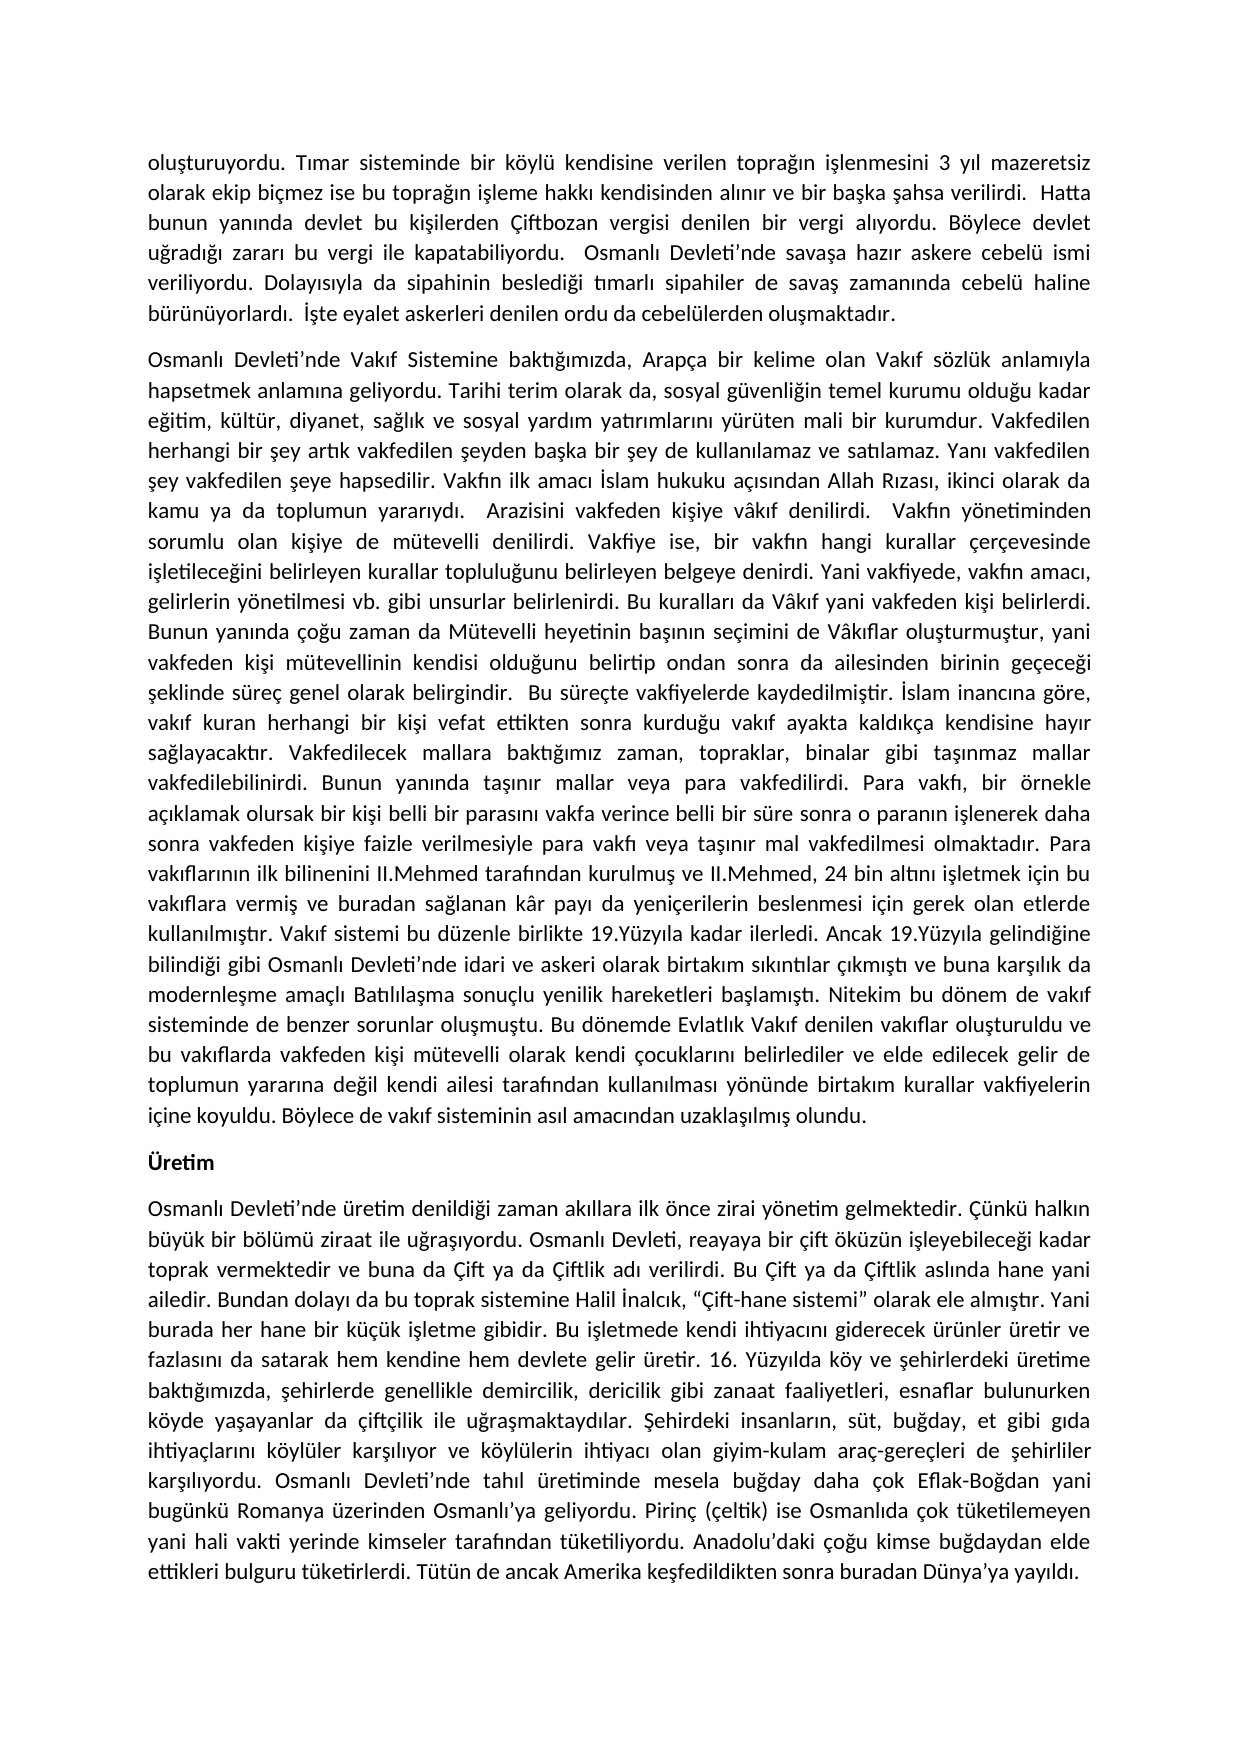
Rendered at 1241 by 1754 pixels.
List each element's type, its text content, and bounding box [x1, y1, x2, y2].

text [148, 148, 1093, 327]
text Üretim [148, 1148, 1093, 1176]
text Osmanlı Devleti’nde Vakıf Sistemine baktığımızda, Arapça bir kelime olan Vakıf sözlük anlamıyla hapsetmek anlamına geliyordu. Tarihi terim olarak da, sosyal güvenliğin temel kurumu olduğu kadar eğitim, kültür, diyanet, sağlık ve sosyal yardım yatırımlarını yürüten mali bir kurumdur. Vakfedilen herhangi bir şey artık vakfedilen şeyden başka bir şey de kullanılamaz ve satılamaz. Yanı vakfedilen şey vakfedilen şeye hapsedilir. Vakfın ilk amacı İslam hukuku açısından Allah Rızası, ikinci olarak da kamu ya da toplumun yararıydı. Arazisini vakfeden kişiye vâkıf denilirdi. Vakfın yönetiminden sorumlu olan kişiye de mütevelli denilirdi. Vakfiye ise, bir vakfın hangi kurallar çerçevesinde işletileceğini belirleyen kurallar topluluğunu belirleyen belgeye denirdi. Yani vakfiyede, vakfın amacı, gelirlerin yönetilmesi vb. gibi unsurlar belirlenirdi. Bu kuralları da Vâkıf yani vakfeden kişi belirlerdi. Bunun yanında çoğu zaman da Mütevelli heyetinin başının seçimini de Vâkıflar oluşturmuştur, yani vakfeden kişi mütevellinin kendisi olduğunu belirtip ondan sonra da ailesinden birinin geçeceği şeklinde süreç genel olarak belirgindir. Bu süreçte vakfiyelerde kaydedilmiştir. İslam inancına göre, vakıf kuran herhangi bir kişi vefat ettikten sonra kurduğu vakıf ayakta kaldıkça kendisine hayır sağlayacaktır. Vakfedilecek mallara baktığımız zaman, topraklar, binalar gibi taşınmaz mallar vakfedilebilinirdi. Bunun yanında taşınır mallar veya para vakfedilirdi. Para vakfı, bir örnekle açıklamak olursak bir kişi belli bir parasını vakfa verince belli bir süre sonra o paranın işlenerek daha sonra vakfeden kişiye faizle verilmesiyle para vakfı veya taşınır mal vakfedilmesi olmaktadır. Para vakıflarının ilk bilinenini II.Mehmed tarafından kurulmuş ve II.Mehmed, 24 bin altını işletmek için bu vakıflara vermiş ve buradan sağlanan kâr payı da yeniçerilerin beslenmesi için gerek olan etlerde kullanılmıştır. Vakıf sistemi bu düzenle birlikte 19.Yüzyıla kadar ilerledi. Ancak 19.Yüzyıla gelindiğine bilindiği gibi Osmanlı Devleti’nde idari ve askeri olarak birtakım sıkıntılar çıkmıştı ve buna karşılık da modernleşme amaçlı Batılılaşma sonuçlu yenilik hareketleri başlamıştı. Nitekim bu dönem de vakıf sisteminde de benzer sorunlar oluşmuştu. Bu dönemde Evlatlık Vakıf denilen vakıflar oluşturuldu ve bu vakıflarda vakfeden kişi mütevelli olarak kendi çocuklarını belirlediler ve elde edilecek gelir de toplumun yararına değil kendi ailesi tarafından kullanılması yönünde birtakım kurallar vakfiyelerin içine koyuldu. Böylece de vakıf sisteminin asıl amacından uzaklaşılmış olundu. [148, 346, 1093, 1129]
text Osmanlı Devleti’nde üretim denildiği zaman akıllara ilk önce zirai yönetim gelmektedir. Çünkü halkın büyük bir bölümü ziraat ile uğraşıyordu. Osmanlı Devleti, reayaya bir çift öküzün işleyebileceği kadar toprak vermektedir ve buna da Çift ya da Çiftlik adı verilirdi. Bu Çift ya da Çiftlik aslında hane yani ailedir. Bundan dolayı da bu toprak sistemine Halil İnalcık, “Çift-hane sistemi” olarak ele almıştır. Yani burada her hane bir küçük işletme gibidir. Bu işletmede kendi ihtiyacını giderecek ürünler üretir ve fazlasını da satarak hem kendine hem devlete gelir üretir. 16. Yüzyılda köy ve şehirlerdeki üretime baktığımızda, şehirlerde genellikle demircilik, dericilik gibi zanaat faaliyetleri, esnaflar bulunurken köyde yaşayanlar da çiftçilik ile uğraşmaktaydılar. Şehirdeki insanların, süt, buğday, et gibi gıda ihtiyaçlarını köylüler karşılıyor ve köylülerin ihtiyacı olan giyim-kulam araç-gereçleri de şehirliler karşılıyordu. Osmanlı Devleti’nde tahıl üretiminde mesela buğday daha çok Eflak-Boğdan yani bugünkü Romanya üzerinden Osmanlı’ya geliyordu. Pirinç (çeltik) ise Osmanlıda çok tüketilemeyen yani hali vakti yerinde kimseler tarafından tüketiliyordu. Anadolu’daki çoğu kimse buğdaydan elde ettikleri bulguru tüketirlerdi. Tütün de ancak Amerika keşfedildikten sonra buradan Dünya’ya yayıldı. [148, 1194, 1093, 1585]
